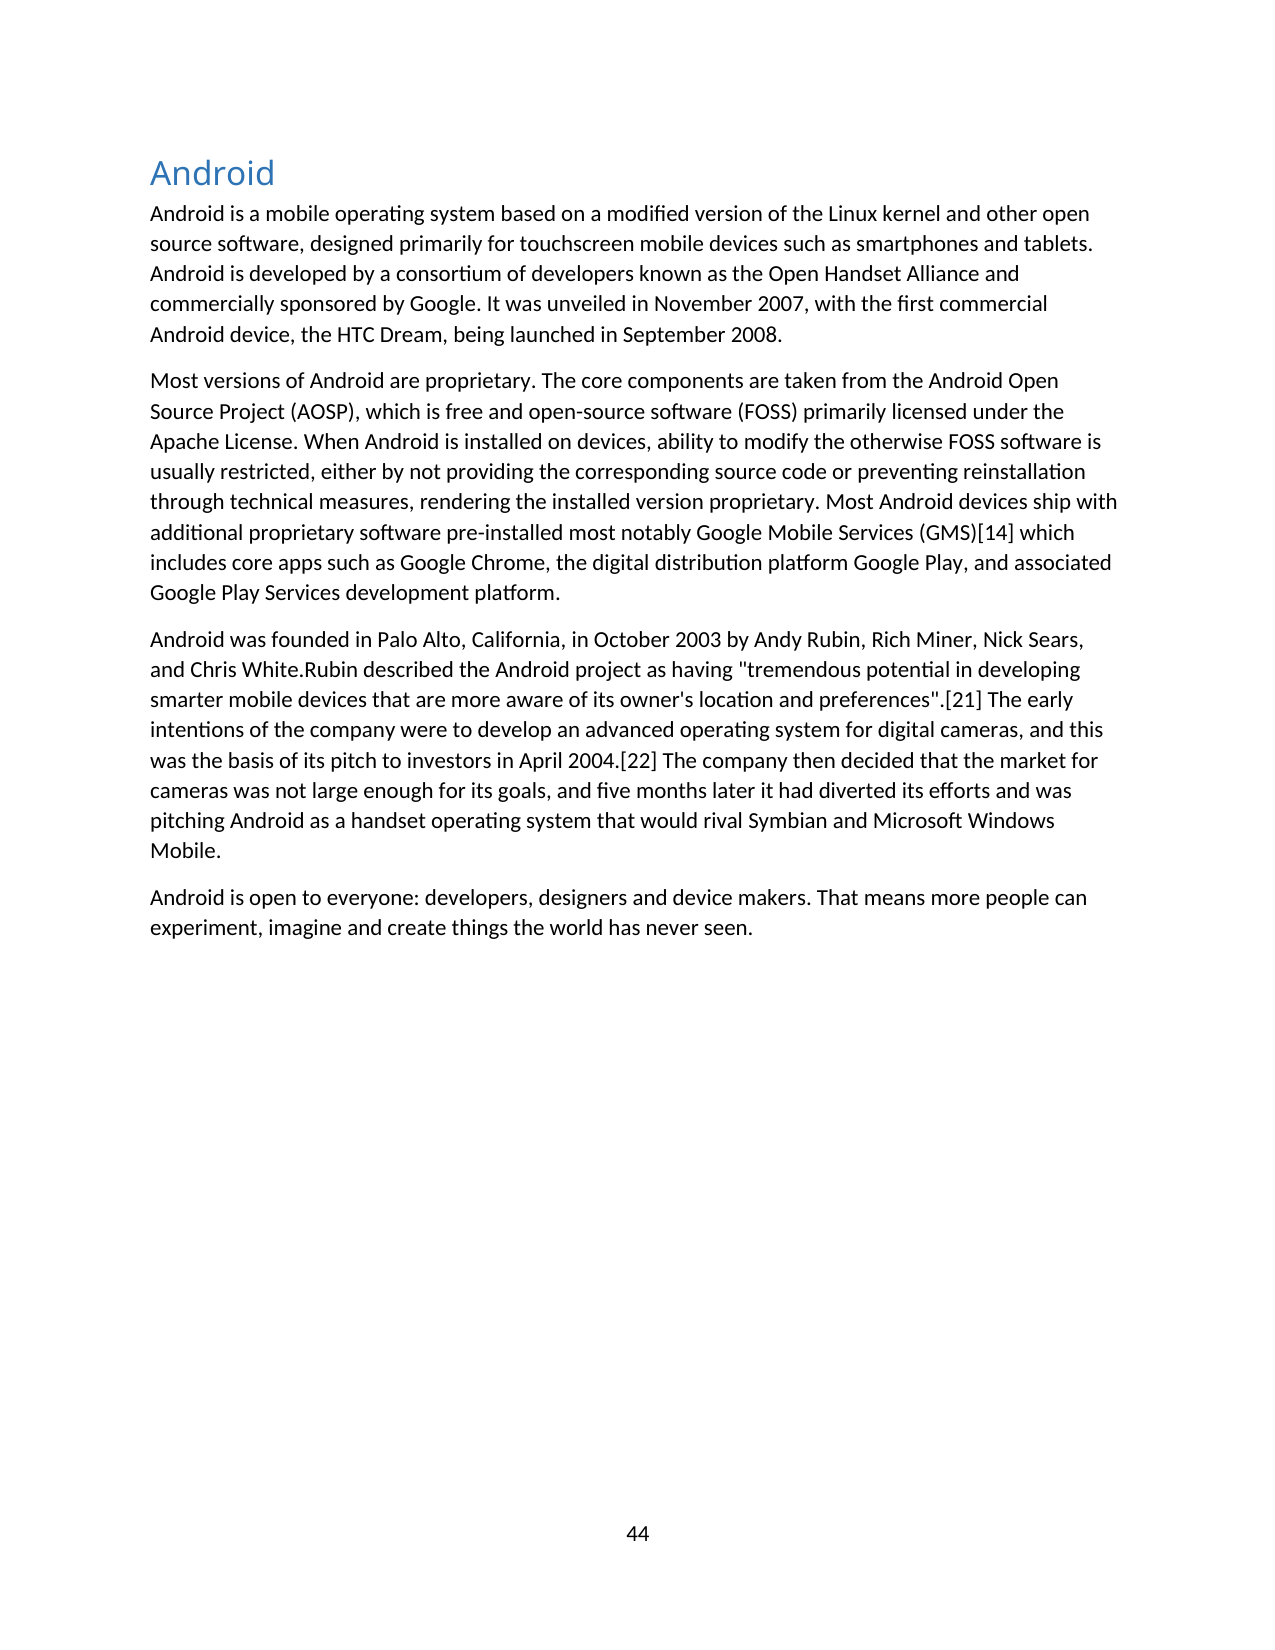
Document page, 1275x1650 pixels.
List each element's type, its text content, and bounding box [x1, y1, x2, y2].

text Most versions of Android are proprietary. The core components are taken from the Android Open Source Project (AOSP), which is free and open-source software (FOSS) primarily licensed under the Apache License. When Android is installed on devices, ability to modify the otherwise FOSS software is usually restricted, either by not providing the corresponding source code or preventing reinstallation through technical measures, rendering the installed version proprietary. Most Android devices ship with additional proprietary software pre-installed most notably Google Mobile Services (GMS)[14] which includes core apps such as Google Chrome, the digital distribution platform Google Play, and associated Google Play Services development platform. [150, 367, 1125, 606]
text Android is a mobile operating system based on a modified version of the Linux kernel and other open source software, designed primarily for touchscreen mobile devices such as smartphones and tablets. Android is developed by a consortium of developers known as the Open Handset Alliance and commercially sponsored by Google. It was unveiled in November 2007, with the first commercial Android device, the HTC Dream, being launched in September 2008. [150, 199, 1125, 348]
text Android is open to everyone: developers, designers and device makers. That means more people can experiment, imagine and create things the world has never seen. [150, 883, 1125, 942]
text Android was founded in Palo Alto, California, in October 2003 by Andy Rubin, Rich Miner, Nick Sears, and Chris White.Rubin described the Android project as having "tremendous potential in developing smarter mobile devices that are more aware of its owner's location and preferences".[21] The early intentions of the company were to develop an advanced operating system for digital cameras, and this was the basis of its pitch to investors in April 2004.[22] The company then decided that the market for cameras was not large enough for its goals, and five months later it had diverted its efforts and was pitching Android as a handset operating system that would rival Symbian and Microsoft Windows Mobile. [150, 625, 1125, 864]
subtitle Android [150, 150, 1125, 195]
